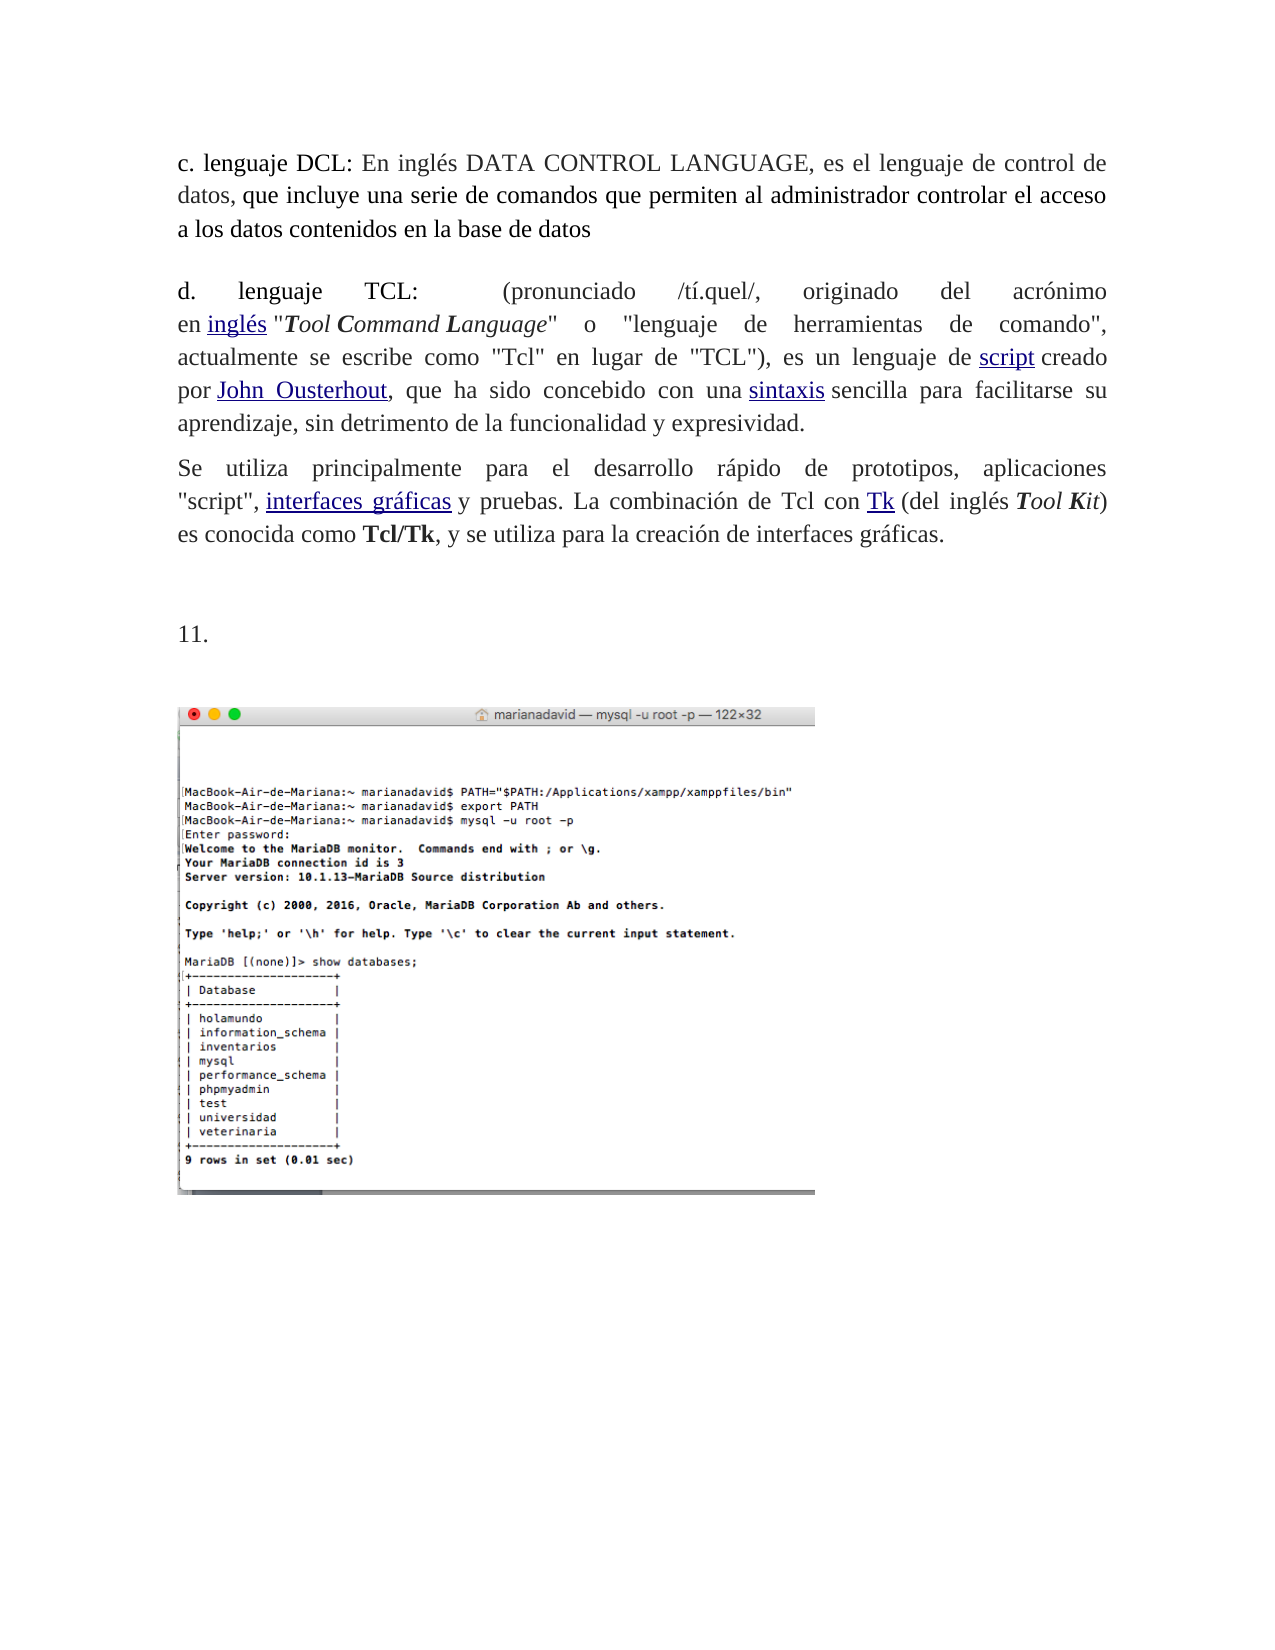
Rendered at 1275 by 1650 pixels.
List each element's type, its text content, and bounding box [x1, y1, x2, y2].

text c. lenguaje DCL: En inglés DATA CONTROL LANGUAGE, es el lenguaje de control de datos, que incluye una serie de comandos que permiten al administrador controlar el acceso a los datos contenidos en la base de datos [177, 148, 1107, 242]
text Se utiliza principalmente para el desarrollo rápido de prototipos, aplicaciones "script", interfaces gráficas y pruebas. La combinación de Tcl con Tk (del inglés Tool Kit) es conocida como Tcl/Tk, y se utiliza para la creación de interfaces gráficas. [177, 453, 1107, 548]
text 11. [177, 612, 1107, 647]
picture [177, 707, 815, 1195]
text d. lenguaje TCL: (pronunciado /tí.quel/, originado del acrónimo en inglés "Tool Command Language" o "lenguaje de herramientas de comando", actualmente se escribe como "Tcl" en lugar de "TCL"), es un lenguaje de script creado por John Ousterhout, que ha sido concebido con una sintaxis sencilla para facilitarse su aprendizaje, sin detrimento de la funcionalidad y expresividad. [177, 276, 1107, 437]
